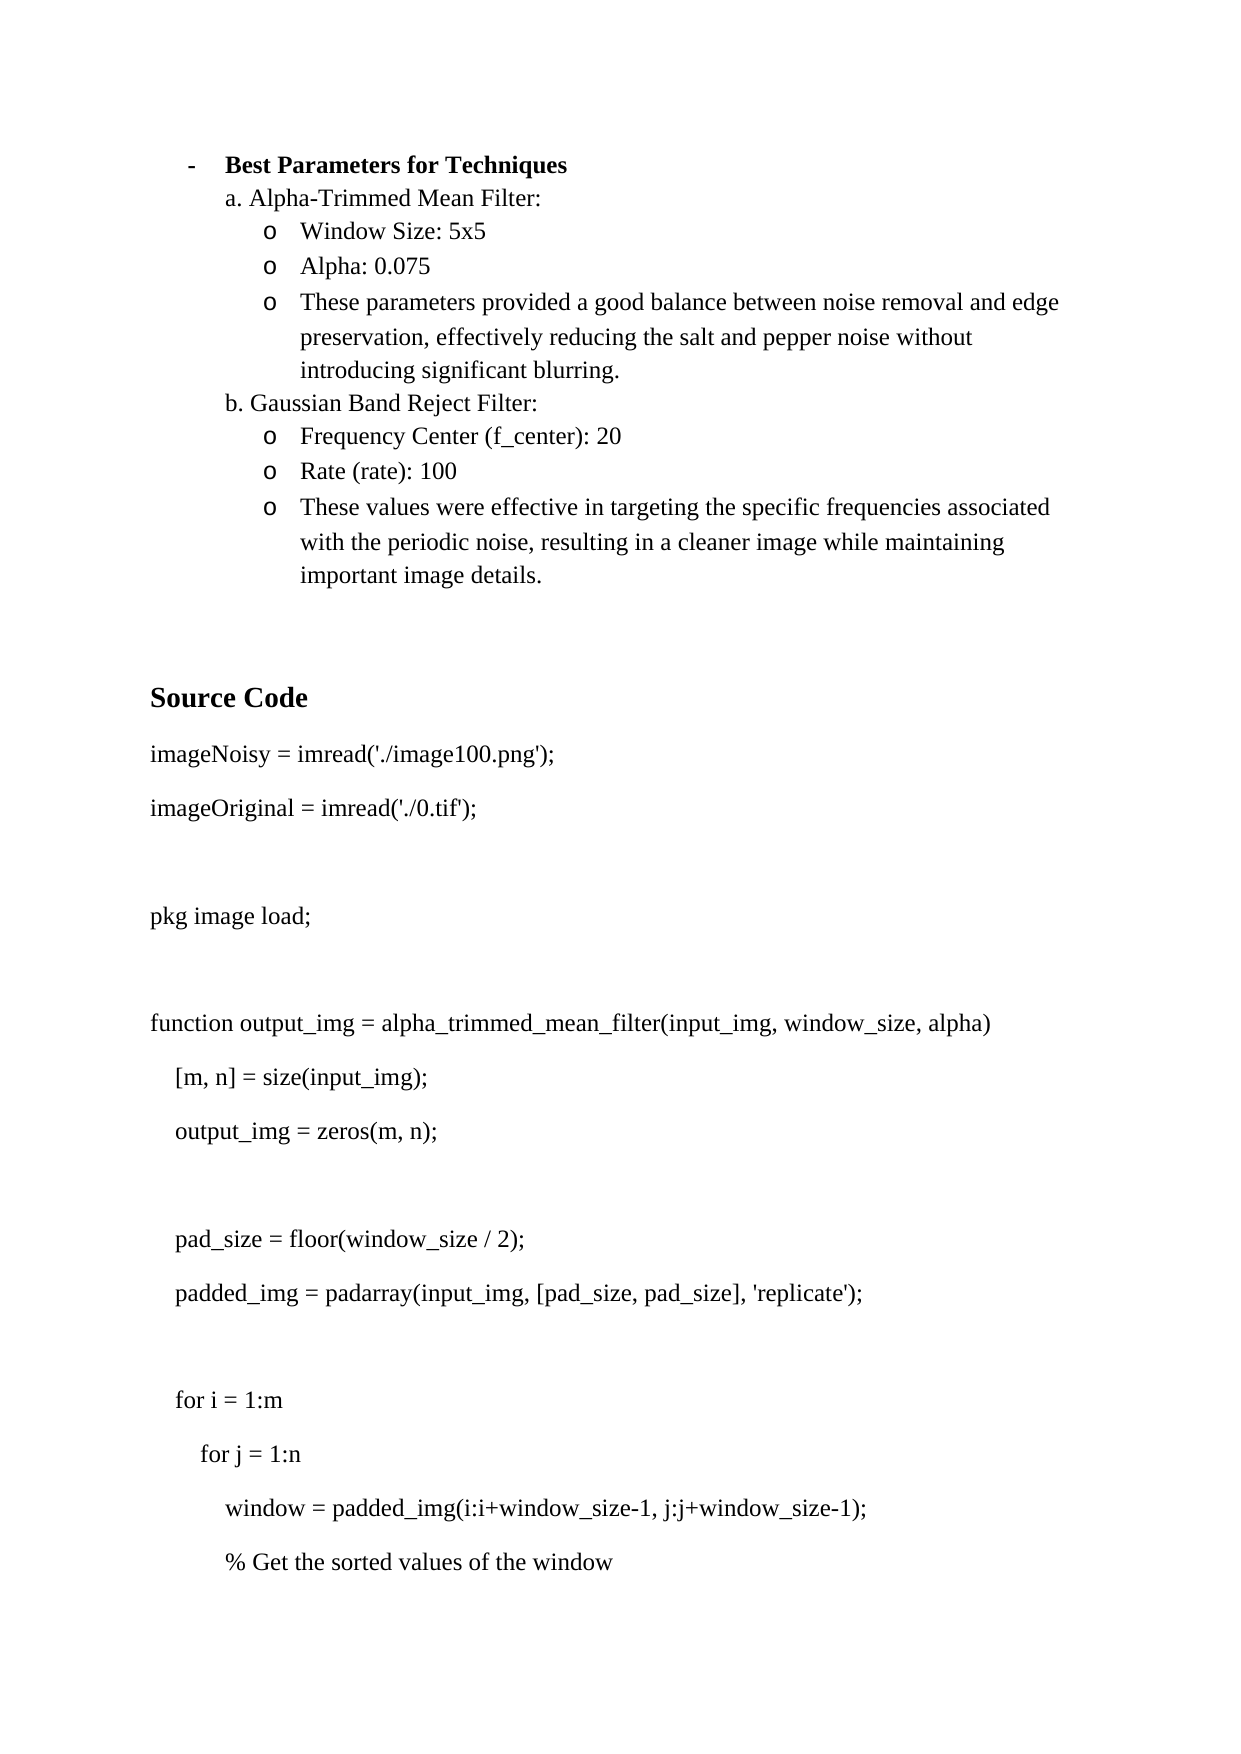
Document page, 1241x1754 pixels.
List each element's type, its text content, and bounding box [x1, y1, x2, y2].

list b. Gaussian Band Reject Filter: [225, 388, 1090, 417]
text imageOriginal = imread('./0.tif'); [150, 793, 1090, 822]
list These parameters provided a good balance between noise removal and edge preservation, effectively reducing the salt and pepper noise without introducing significant blurring. [262, 287, 1090, 384]
text function output_img = alpha_trimmed_mean_filter(input_img, window_size, alpha) [150, 1008, 1090, 1037]
text output_img = zeros(m, n); [150, 1116, 1090, 1145]
list Frequency Center (f_center): 20 [262, 421, 1090, 452]
list Alpha: 0.075 [262, 251, 1090, 282]
text window = padded_img(i:i+window_size-1, j:j+window_size-1); [150, 1493, 1090, 1522]
text Source Code [150, 680, 1090, 713]
list a. Alpha-Trimmed Mean Filter: [225, 183, 1090, 212]
list These values were effective in targeting the specific frequencies associated with the periodic noise, resulting in a cleaner image while maintaining important image details. [262, 492, 1090, 589]
text pkg image load; [150, 901, 1090, 929]
text % Get the sorted values of the window [150, 1547, 1090, 1576]
text for j = 1:n [150, 1439, 1090, 1468]
list Rate (rate): 100 [262, 456, 1090, 487]
list Window Size: 5x5 [262, 216, 1090, 247]
text imageNoisy = imread('./image100.png'); [150, 739, 1090, 768]
list Best Parameters for Techniques [187, 150, 1090, 179]
text [m, n] = size(input_img); [150, 1062, 1090, 1091]
text padded_img = padarray(input_img, [pad_size, pad_size], 'replicate'); [150, 1278, 1090, 1307]
text for i = 1:m [150, 1386, 1090, 1414]
text pad_size = floor(window_size / 2); [150, 1224, 1090, 1253]
